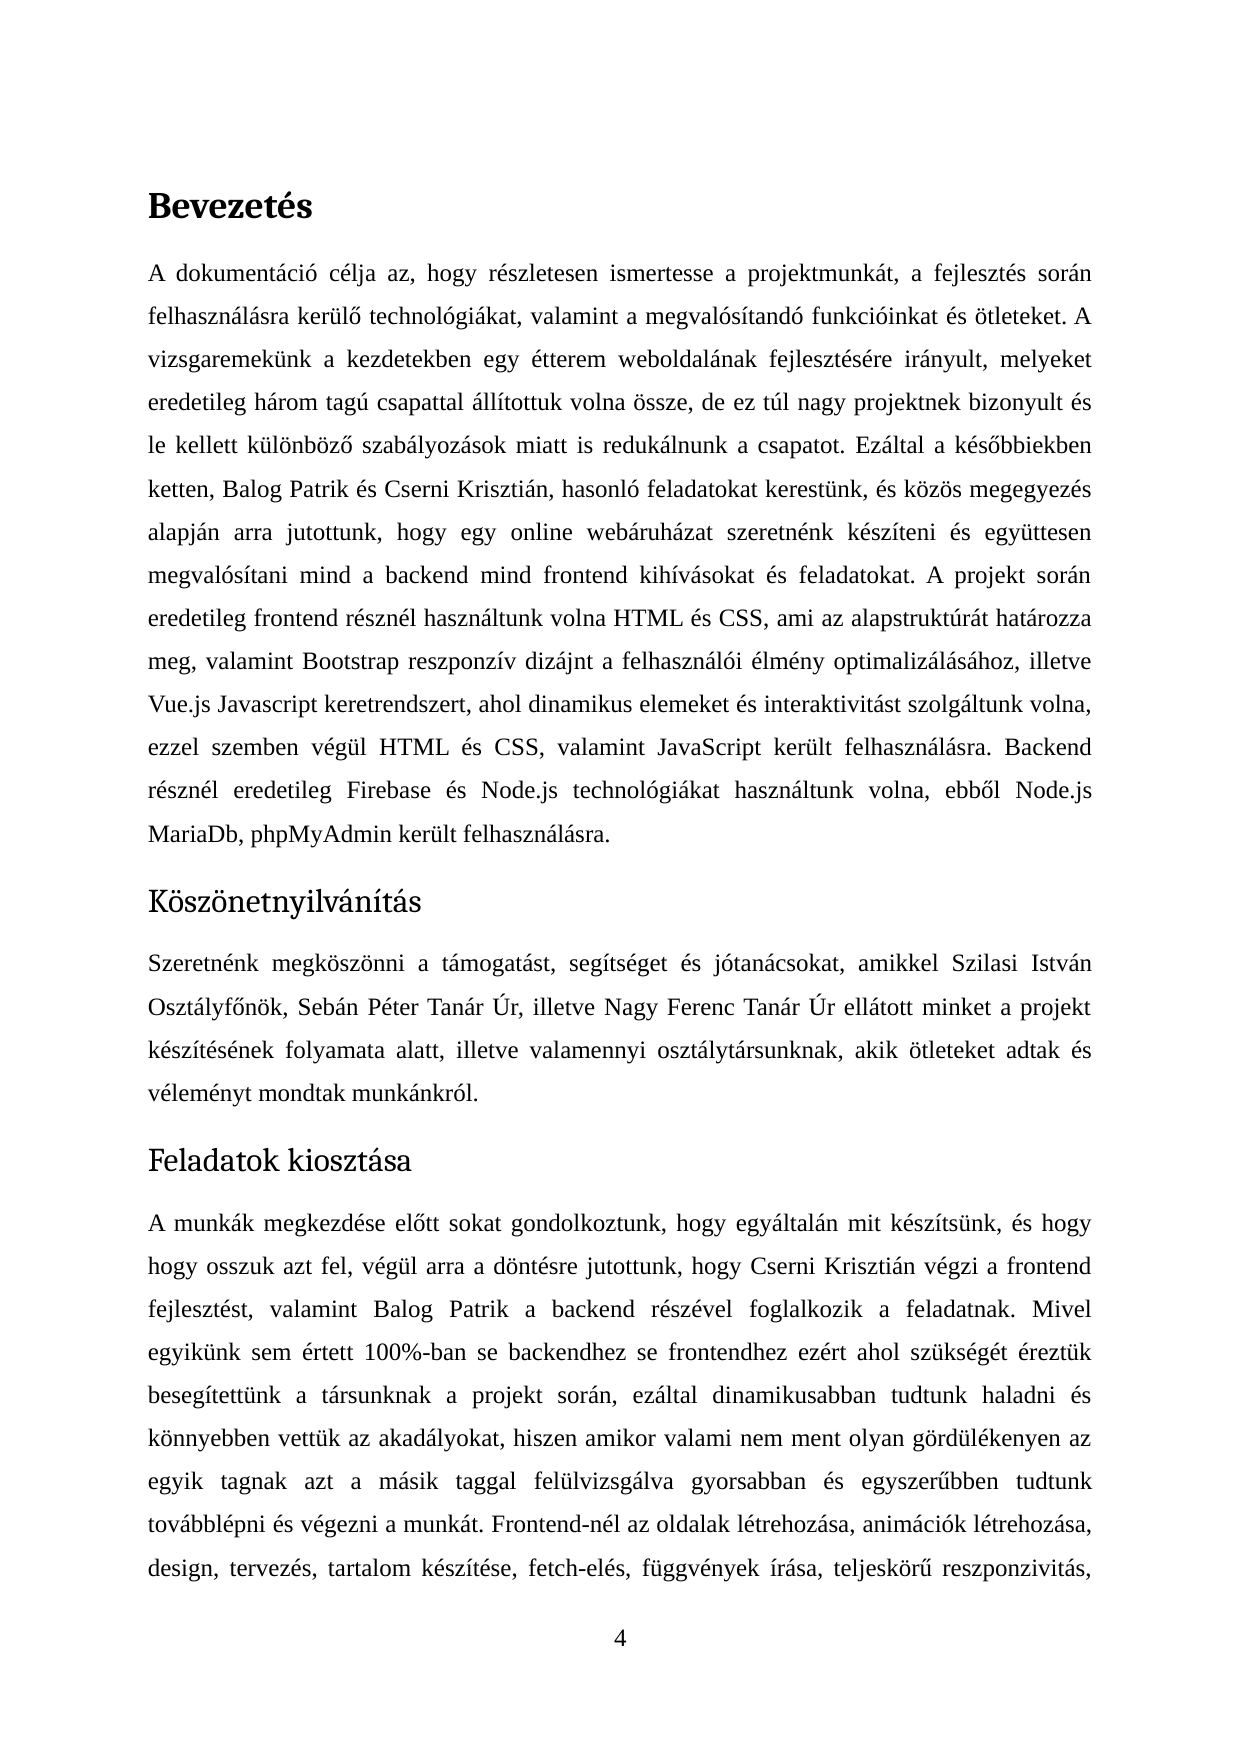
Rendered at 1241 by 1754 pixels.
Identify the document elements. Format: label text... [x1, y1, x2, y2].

subtitle Köszönetnyilvánítás [148, 883, 1093, 921]
text A dokumentáció célja az, hogy részletesen ismertesse a projektmunkát, a fejlesztés során felhasználásra kerülő technológiákat, valamint a megvalósítandó funkcióinkat és ötleteket. A vizsgaremekünk a kezdetekben egy étterem weboldalának fejlesztésére irányult, melyeket eredetileg három tagú csapattal állítottuk volna össze, de ez túl nagy projektnek bizonyult és le kellett különböző szabályozások miatt is redukálnunk a csapatot. Ezáltal a későbbiekben ketten, Balog Patrik és Cserni Krisztián, hasonló feladatokat kerestünk, és közös megegyezés alapján arra jutottunk, hogy egy online webáruházat szeretnénk készíteni és együttesen megvalósítani mind a backend mind frontend kihívásokat és feladatokat. A projekt során eredetileg frontend résznél használtunk volna HTML és CSS, ami az alapstruktúrát határozza meg, valamint Bootstrap reszponzív dizájnt a felhasználói élmény optimalizálásához, illetve Vue.js Javascript keretrendszert, ahol dinamikus elemeket és interaktivitást szolgáltunk volna, ezzel szemben végül HTML és CSS, valamint JavaScript került felhasználásra. Backend résznél eredetileg Firebase és Node.js technológiákat használtunk volna, ebből Node.js MariaDb, phpMyAdmin került felhasználásra. [148, 258, 1093, 847]
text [148, 1208, 1093, 1581]
subtitle Bevezetés [148, 185, 1093, 228]
subtitle Feladatok kiosztása [148, 1142, 1093, 1180]
text Szeretnénk megköszönni a támogatást, segítséget és jótanácsokat, amikkel Szilasi István Osztályfőnök, Sebán Péter Tanár Úr, illetve Nagy Ferenc Tanár Úr ellátott minket a projekt készítésének folyamata alatt, illetve valamennyi osztálytársunknak, akik ötleteket adtak és véleményt mondtak munkánkról. [148, 948, 1093, 1107]
